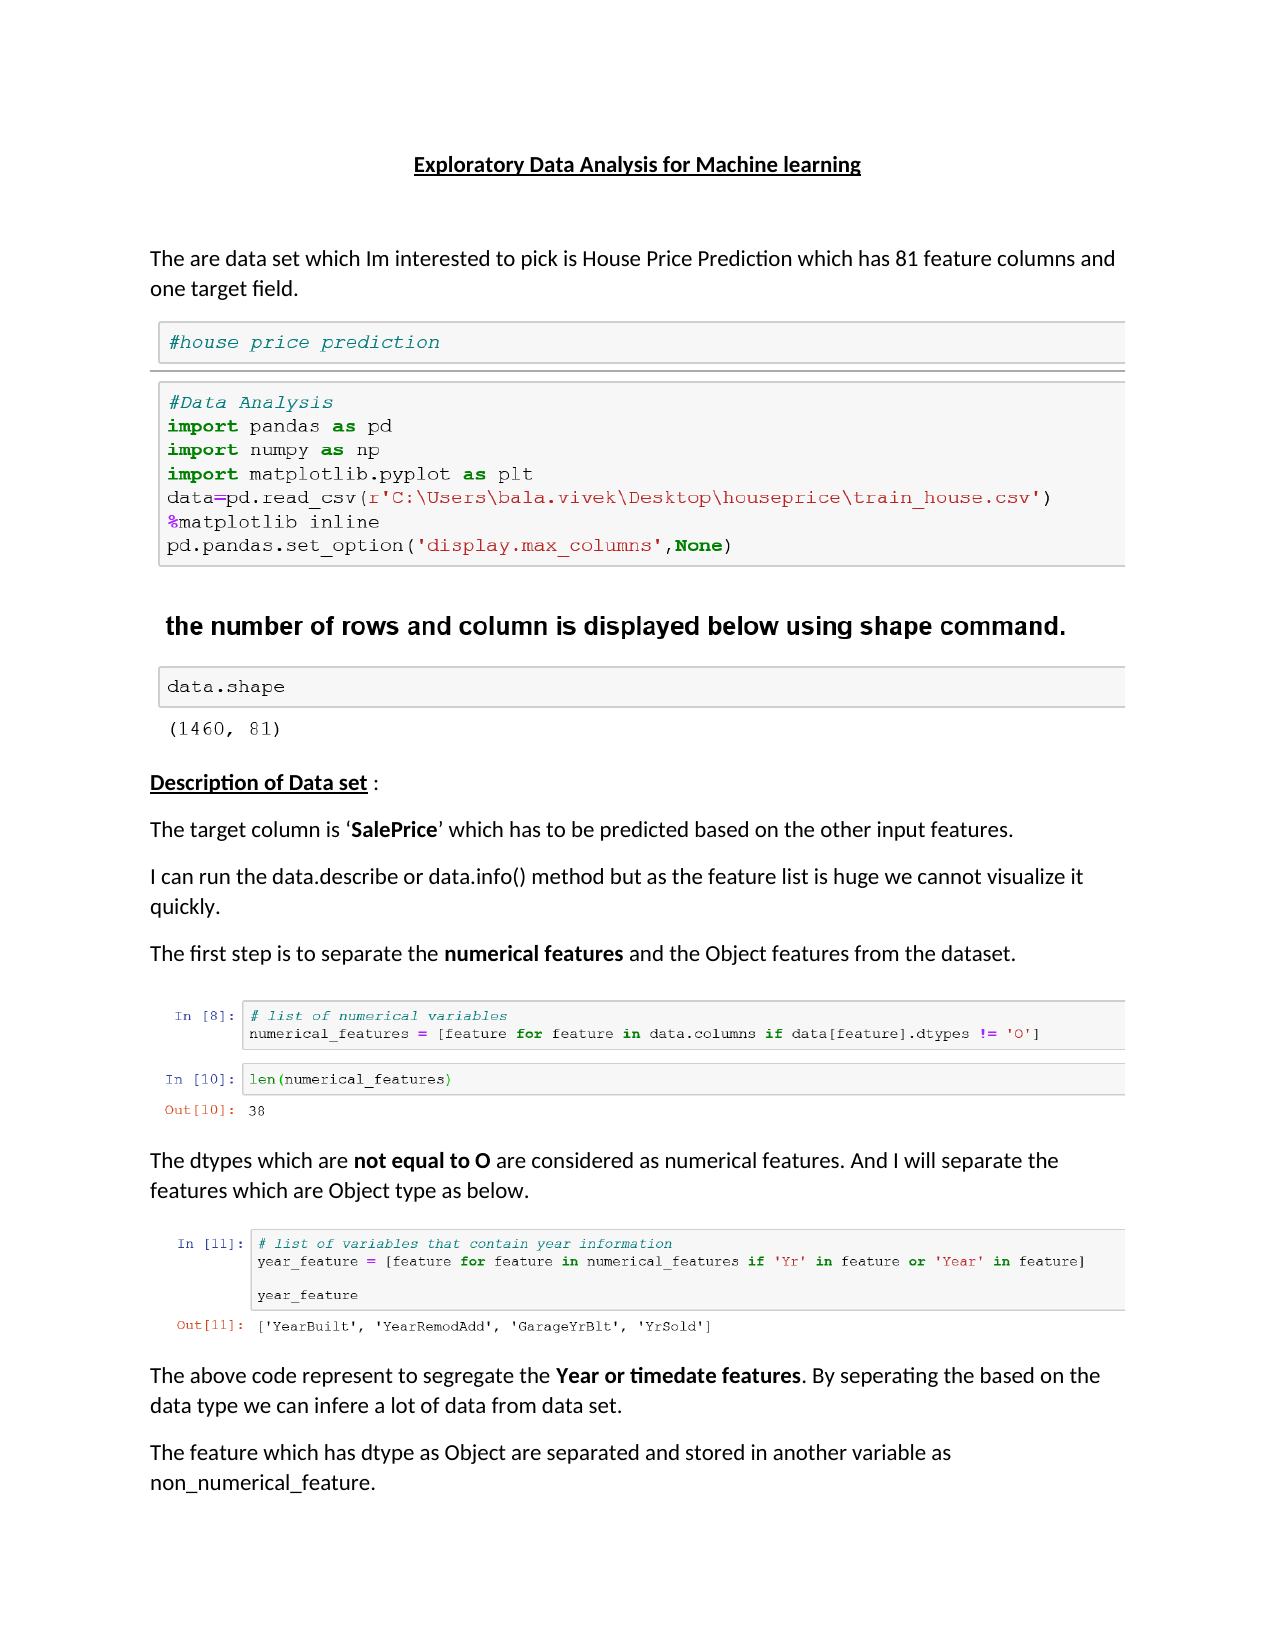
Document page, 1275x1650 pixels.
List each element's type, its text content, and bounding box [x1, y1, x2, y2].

text The above code represent to segregate the Year or timedate features. By seperating the based on the data type we can infere a lot of data from data set. [150, 1361, 1125, 1419]
text The dtypes which are not equal to O are considered as numerical features. And I will separate the features which are Object type as below. [150, 1146, 1125, 1205]
text The feature which has dtype as Object are separated and stored in another variable as non_numerical_feature. [150, 1438, 1125, 1496]
text Exploratory Data Analysis for Machine learning [150, 150, 1125, 178]
picture [150, 320, 1125, 750]
text The are data set which Im interested to pick is House Price Prediction which has 81 feature columns and one target field. [150, 244, 1125, 302]
text The first step is to separate the numerical features and the Object features from the dataset. [150, 939, 1125, 967]
picture [150, 985, 1125, 1128]
text I can run the data.describe or data.info() method but as the feature list is huge we cannot visualize it quickly. [150, 862, 1125, 920]
text Description of Data set : [150, 768, 1125, 796]
text The target column is ‘SalePrice’ which has to be predicted based on the other input features. [150, 815, 1125, 843]
picture [150, 1223, 1125, 1343]
